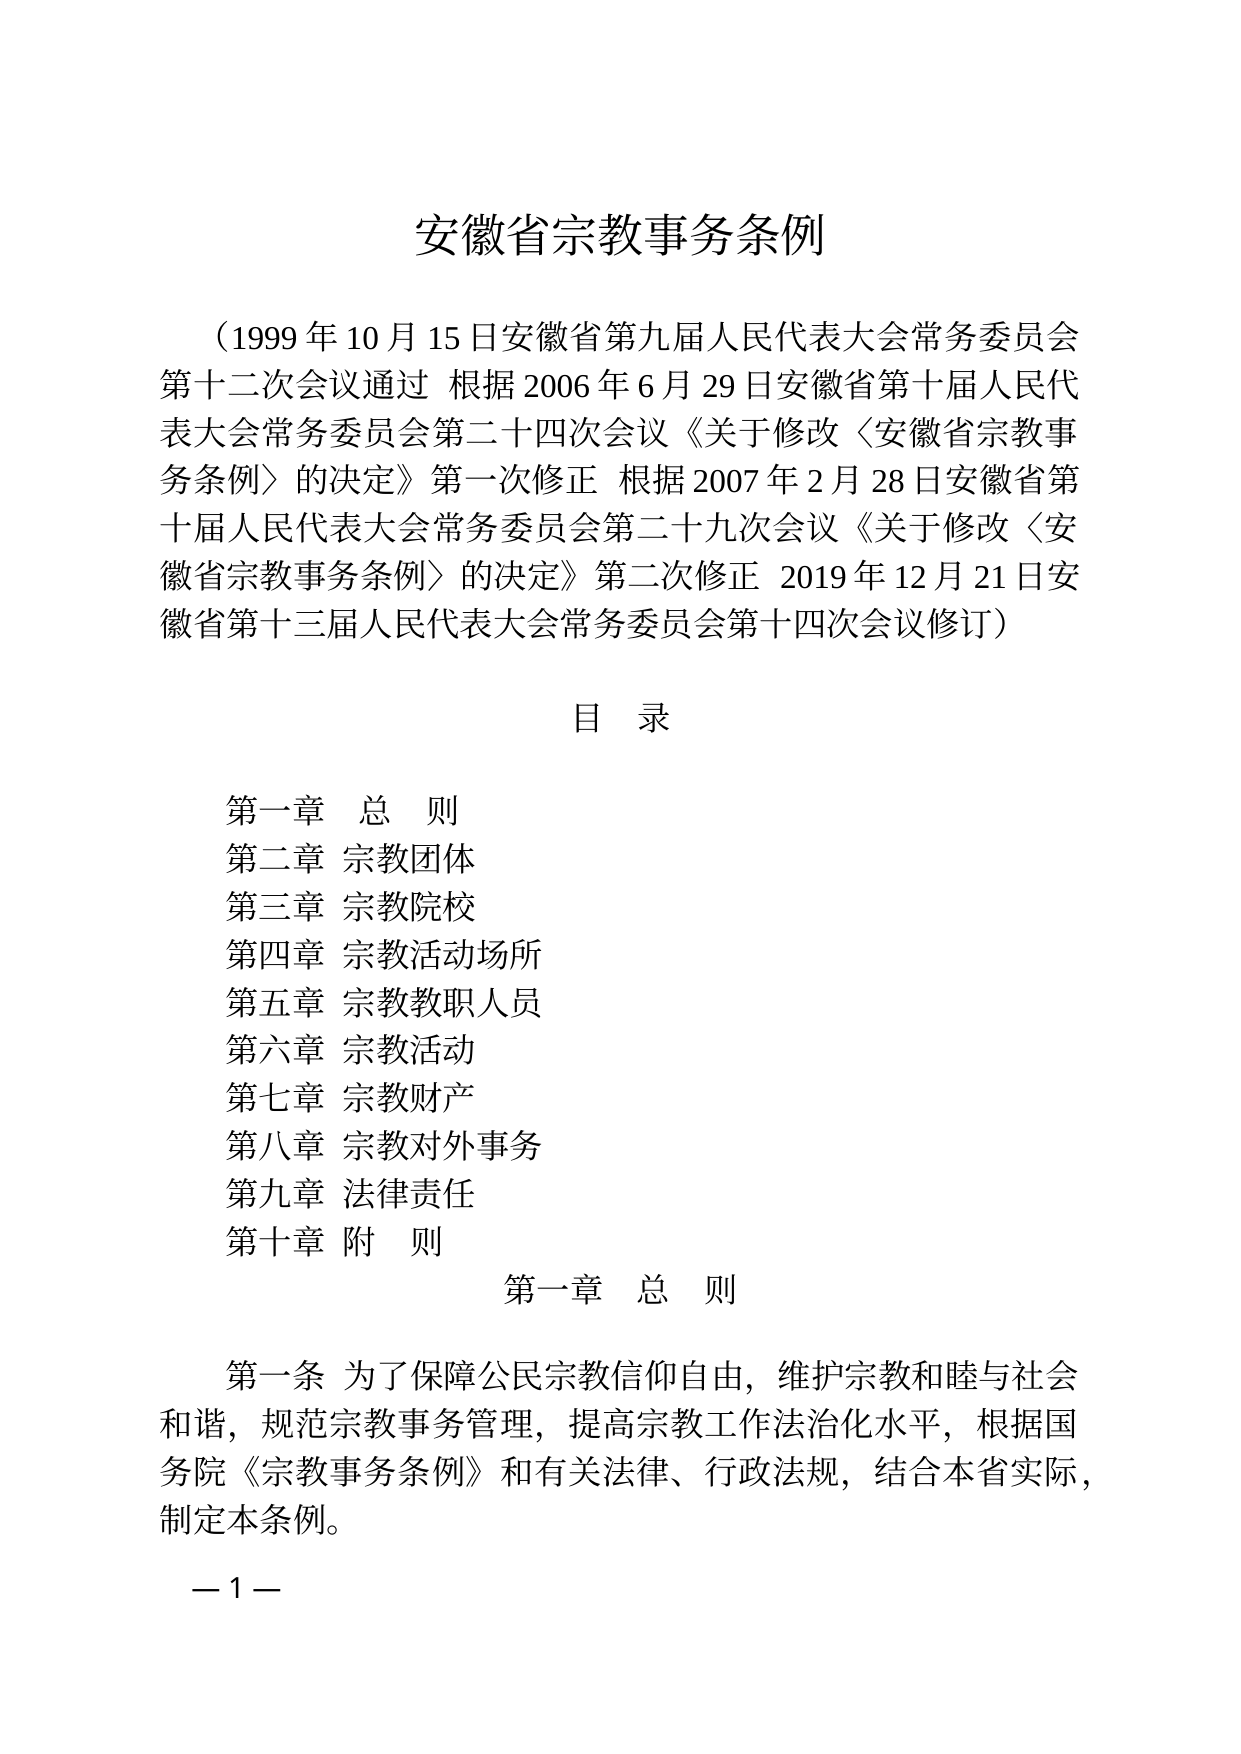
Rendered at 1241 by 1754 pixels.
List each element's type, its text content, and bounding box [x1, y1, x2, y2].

text 第六章 宗教活动 [159, 1024, 1081, 1072]
text 第十章 附 则 [159, 1216, 1081, 1264]
text 第一章 总 则 [159, 785, 1081, 833]
text （1999年10月15日安徽省第九届人民代表大会常务委员会第十二次会议通过 根据2006年6月29日安徽省第十届人民代表大会常务委员会第二十四次会议《关于修改〈安徽省宗教事务条例〉的决定》第一次修正 根据2007年2月28日安徽省第十届人民代表大会常务委员会第二十九次会议《关于修改〈安徽省宗教事务条例〉的决定》第二次修正 2019年12月21日安徽省第十三届人民代表大会常务委员会第十四次会议修订） [159, 311, 1081, 646]
text 第二章 宗教团体 [159, 833, 1081, 881]
text 安徽省宗教事务条例 [159, 201, 1081, 265]
text 第一章 总 则 [159, 1264, 1081, 1312]
text 第七章 宗教财产 [159, 1072, 1081, 1120]
text 第八章 宗教对外事务 [159, 1120, 1081, 1168]
text 第一条 为了保障公民宗教信仰自由，维护宗教和睦与社会和谐，规范宗教事务管理，提高宗教工作法治化水平，根据国务院《宗教事务条例》和有关法律、行政法规，结合本省实际，制定本条例。 [159, 1350, 1081, 1542]
text 目 录 [159, 692, 1081, 739]
text 第五章 宗教教职人员 [159, 977, 1081, 1024]
text 第四章 宗教活动场所 [159, 929, 1081, 977]
text 第三章 宗教院校 [159, 881, 1081, 929]
text 第九章 法律责任 [159, 1168, 1081, 1216]
